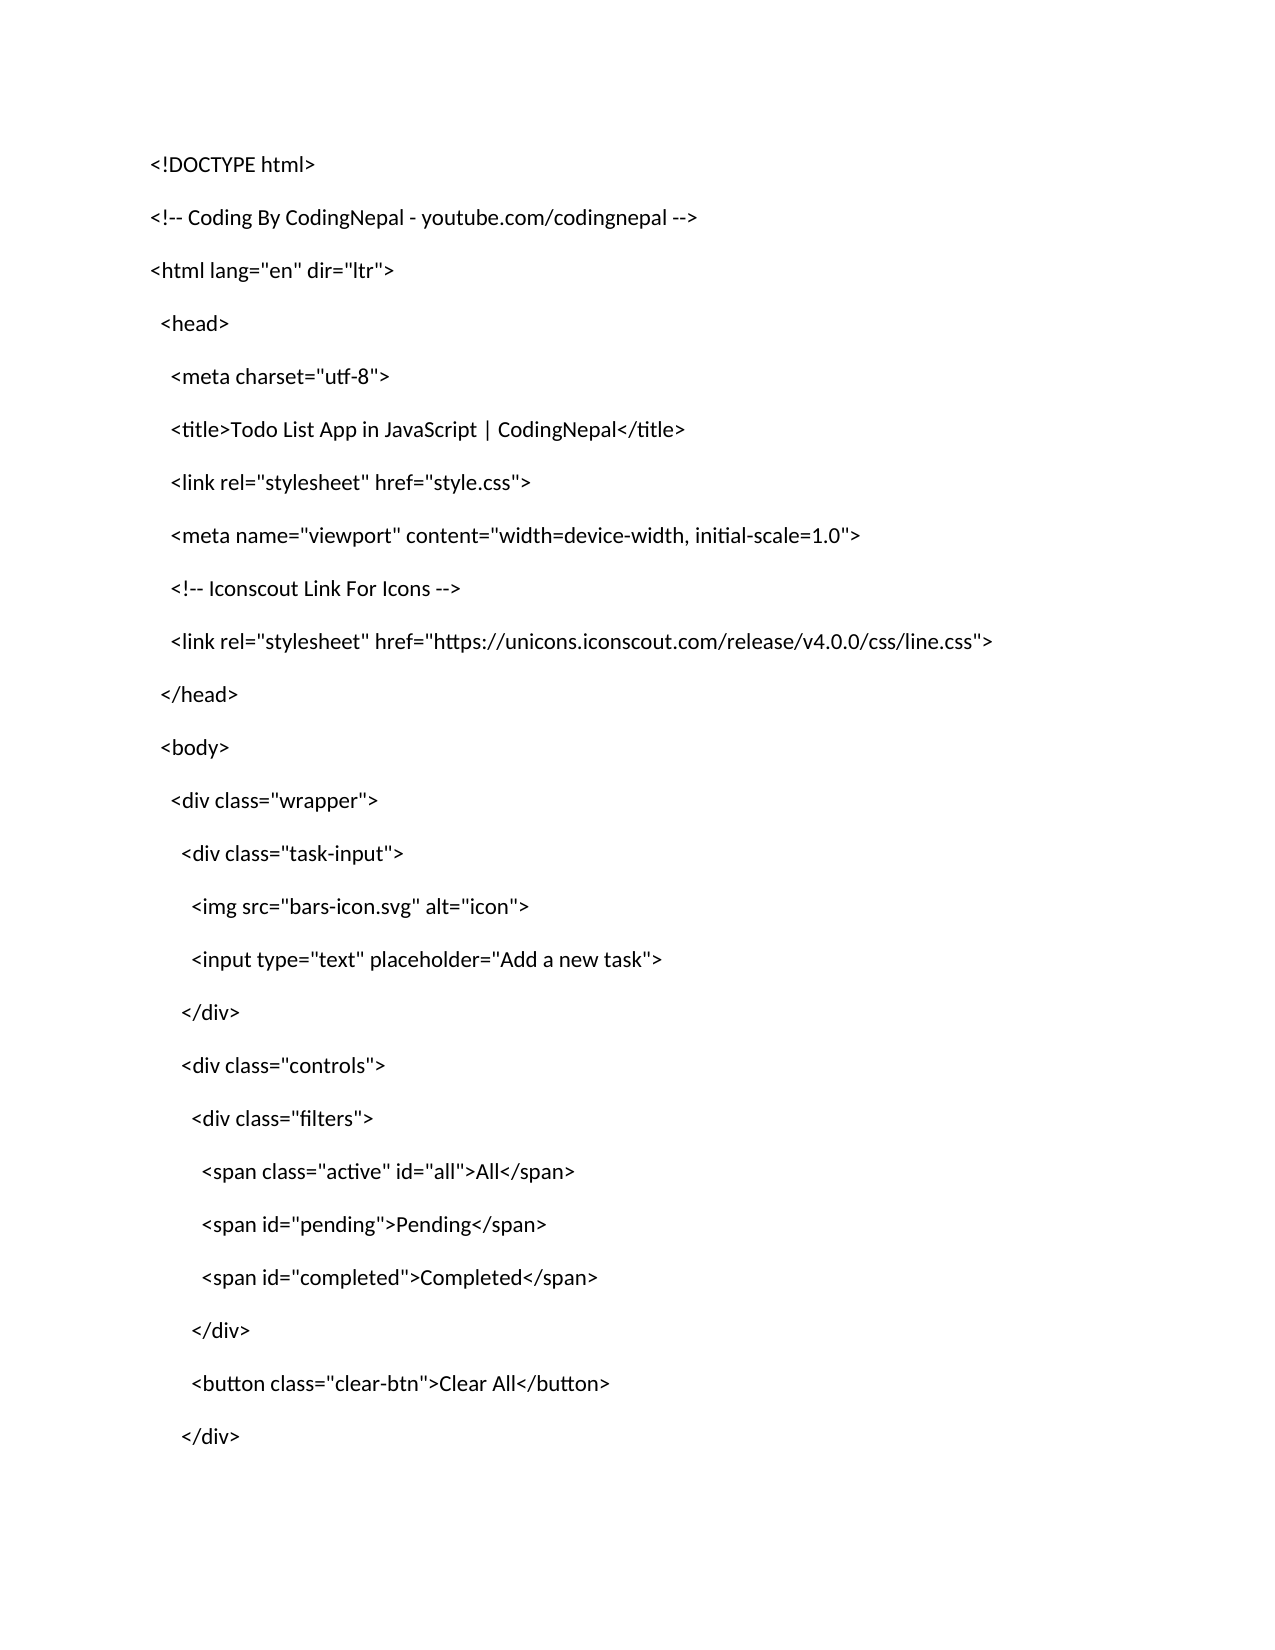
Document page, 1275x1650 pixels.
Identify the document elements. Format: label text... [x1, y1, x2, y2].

text <!-- Coding By CodingNepal - youtube.com/codingnepal --> [150, 203, 1125, 231]
text <img src="bars-icon.svg" alt="icon"> [150, 892, 1125, 920]
text </div> [150, 998, 1125, 1026]
text <!-- Iconscout Link For Icons --> [150, 574, 1125, 602]
text </div> [150, 1316, 1125, 1344]
text <span class="active" id="all">All</span> [150, 1157, 1125, 1185]
text <body> [150, 733, 1125, 761]
text <html lang="en" dir="ltr"> [150, 256, 1125, 284]
text <input type="text" placeholder="Add a new task"> [150, 945, 1125, 973]
text <span id="completed">Completed</span> [150, 1263, 1125, 1291]
text <!DOCTYPE html> [150, 150, 1125, 178]
text <div class="wrapper"> [150, 786, 1125, 814]
text <link rel="stylesheet" href="https://unicons.iconscout.com/release/v4.0.0/css/line.css"> [150, 627, 1125, 655]
text <meta name="viewport" content="width=device-width, initial-scale=1.0"> [150, 521, 1125, 549]
text </div> [150, 1422, 1125, 1451]
text <div class="task-input"> [150, 839, 1125, 867]
text </head> [150, 680, 1125, 708]
text <title>Todo List App in JavaScript | CodingNepal</title> [150, 415, 1125, 443]
text <button class="clear-btn">Clear All</button> [150, 1369, 1125, 1397]
text <div class="filters"> [150, 1104, 1125, 1132]
text <meta charset="utf-8"> [150, 362, 1125, 390]
text <div class="controls"> [150, 1051, 1125, 1079]
text <span id="pending">Pending</span> [150, 1210, 1125, 1238]
text <link rel="stylesheet" href="style.css"> [150, 468, 1125, 496]
text <head> [150, 309, 1125, 337]
